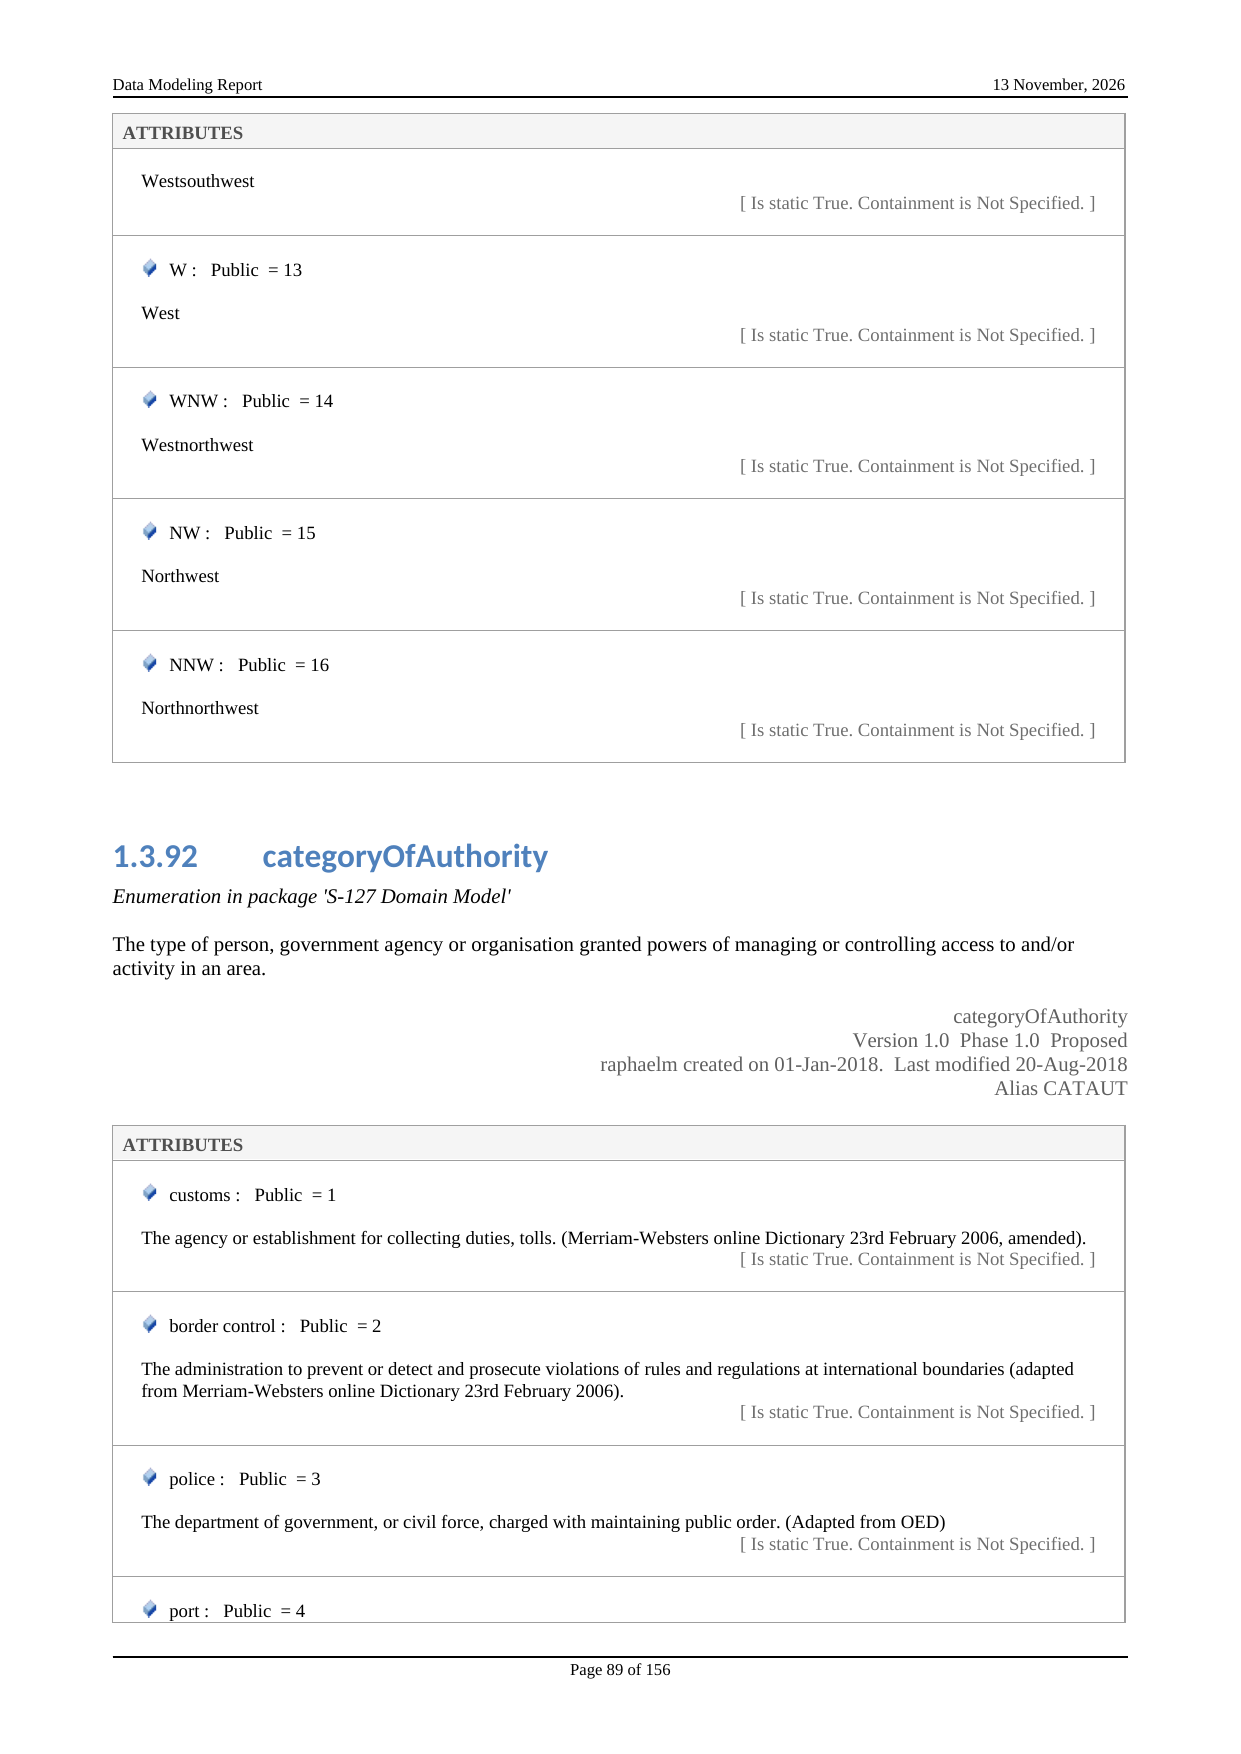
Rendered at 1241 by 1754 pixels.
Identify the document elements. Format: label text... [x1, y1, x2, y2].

table_header ATTRIBUTES [113, 114, 1124, 148]
picture [141, 1598, 160, 1618]
table_cell border control : Public = 2 The administration to prevent or detect and prosecute violations of rules and regulations at international boundaries (adapted from Merriam-Websters online Dictionary 23rd February 2006). [ Is static True. Containment is Not Specified. ] [113, 1292, 1124, 1444]
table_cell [113, 1577, 1124, 1622]
picture [141, 520, 160, 540]
table_cell NNW : Public = 16 Northnorthwest [ Is static True. Containment is Not Specified. ] [113, 631, 1124, 762]
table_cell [113, 149, 1124, 235]
table_cell W : Public = 13 West [ Is static True. Containment is Not Specified. ] [113, 236, 1124, 367]
picture [141, 1182, 160, 1201]
table_cell WNW : Public = 14 Westnorthwest [ Is static True. Containment is Not Specified. ] [113, 368, 1124, 498]
text The type of person, government agency or organisation granted powers of managing or controlling access to and/or activity in an area. [112, 932, 1128, 980]
picture [141, 652, 160, 672]
text Version 1.0 Phase 1.0 Proposed [112, 1028, 1128, 1052]
table_cell NW : Public = 15 Northwest [ Is static True. Containment is Not Specified. ] [113, 499, 1124, 630]
picture [141, 389, 160, 408]
picture [141, 1467, 160, 1486]
table_header ATTRIBUTES [113, 1126, 1124, 1159]
text categoryOfAuthority [112, 1004, 1128, 1028]
table_cell police : Public = 3 The department of government, or civil force, charged with maintaining public order. (Adapted from OED) [ Is static True. Containment is Not Specified. ] [113, 1446, 1124, 1576]
picture [141, 1313, 160, 1333]
picture [141, 257, 160, 277]
table_cell customs : Public = 1 The agency or establishment for collecting duties, tolls. (Merriam-Websters online Dictionary 23rd February 2006, amended). [ Is static True. Containment is Not Specified. ] [113, 1161, 1124, 1291]
subtitle categoryOfAuthority [112, 835, 1128, 876]
text raphaelm created on 01-Jan-2018. Last modified 20-Aug-2018 [112, 1052, 1128, 1076]
text Alias CATAUT [112, 1076, 1128, 1100]
text Enumeration in package 'S-127 Domain Model' [112, 884, 1128, 908]
